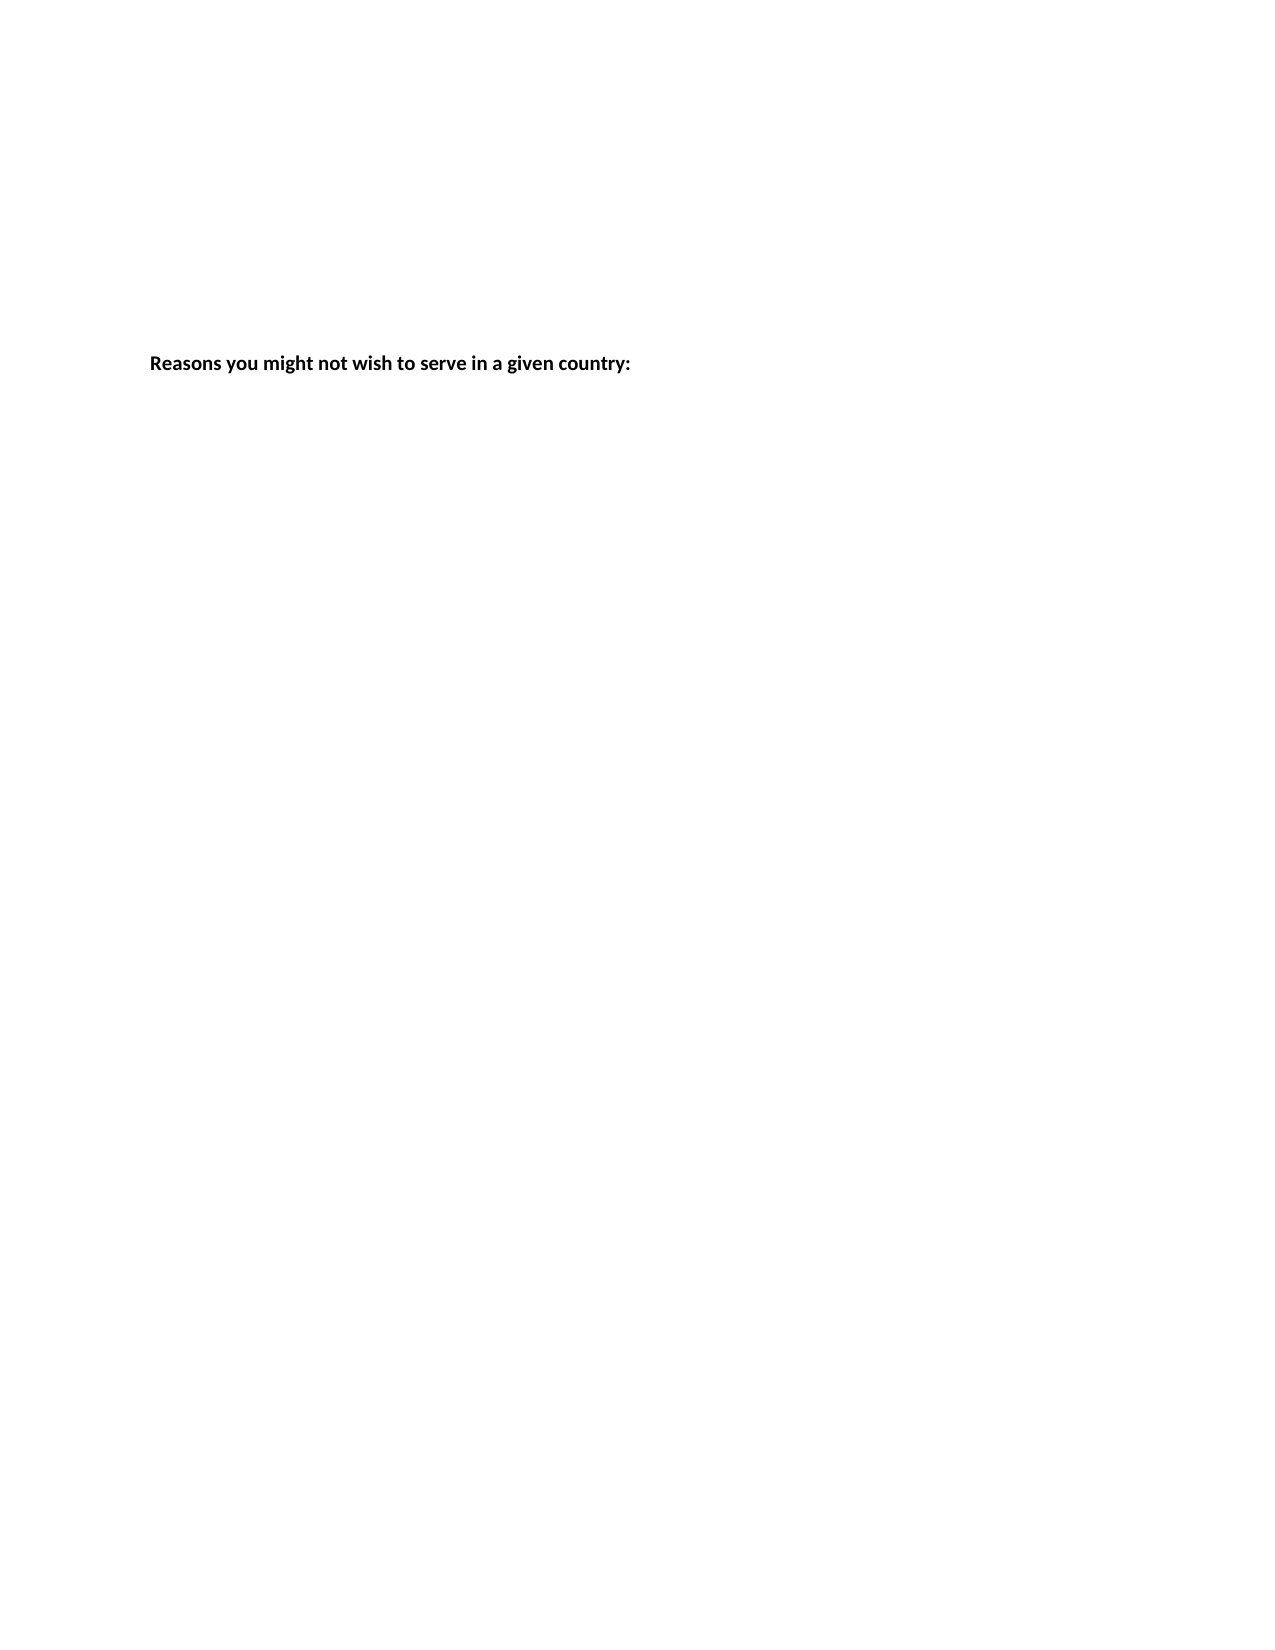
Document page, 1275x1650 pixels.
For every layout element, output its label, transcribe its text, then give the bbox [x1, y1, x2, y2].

text Reasons you might not wish to serve in a given country: [150, 350, 1125, 375]
